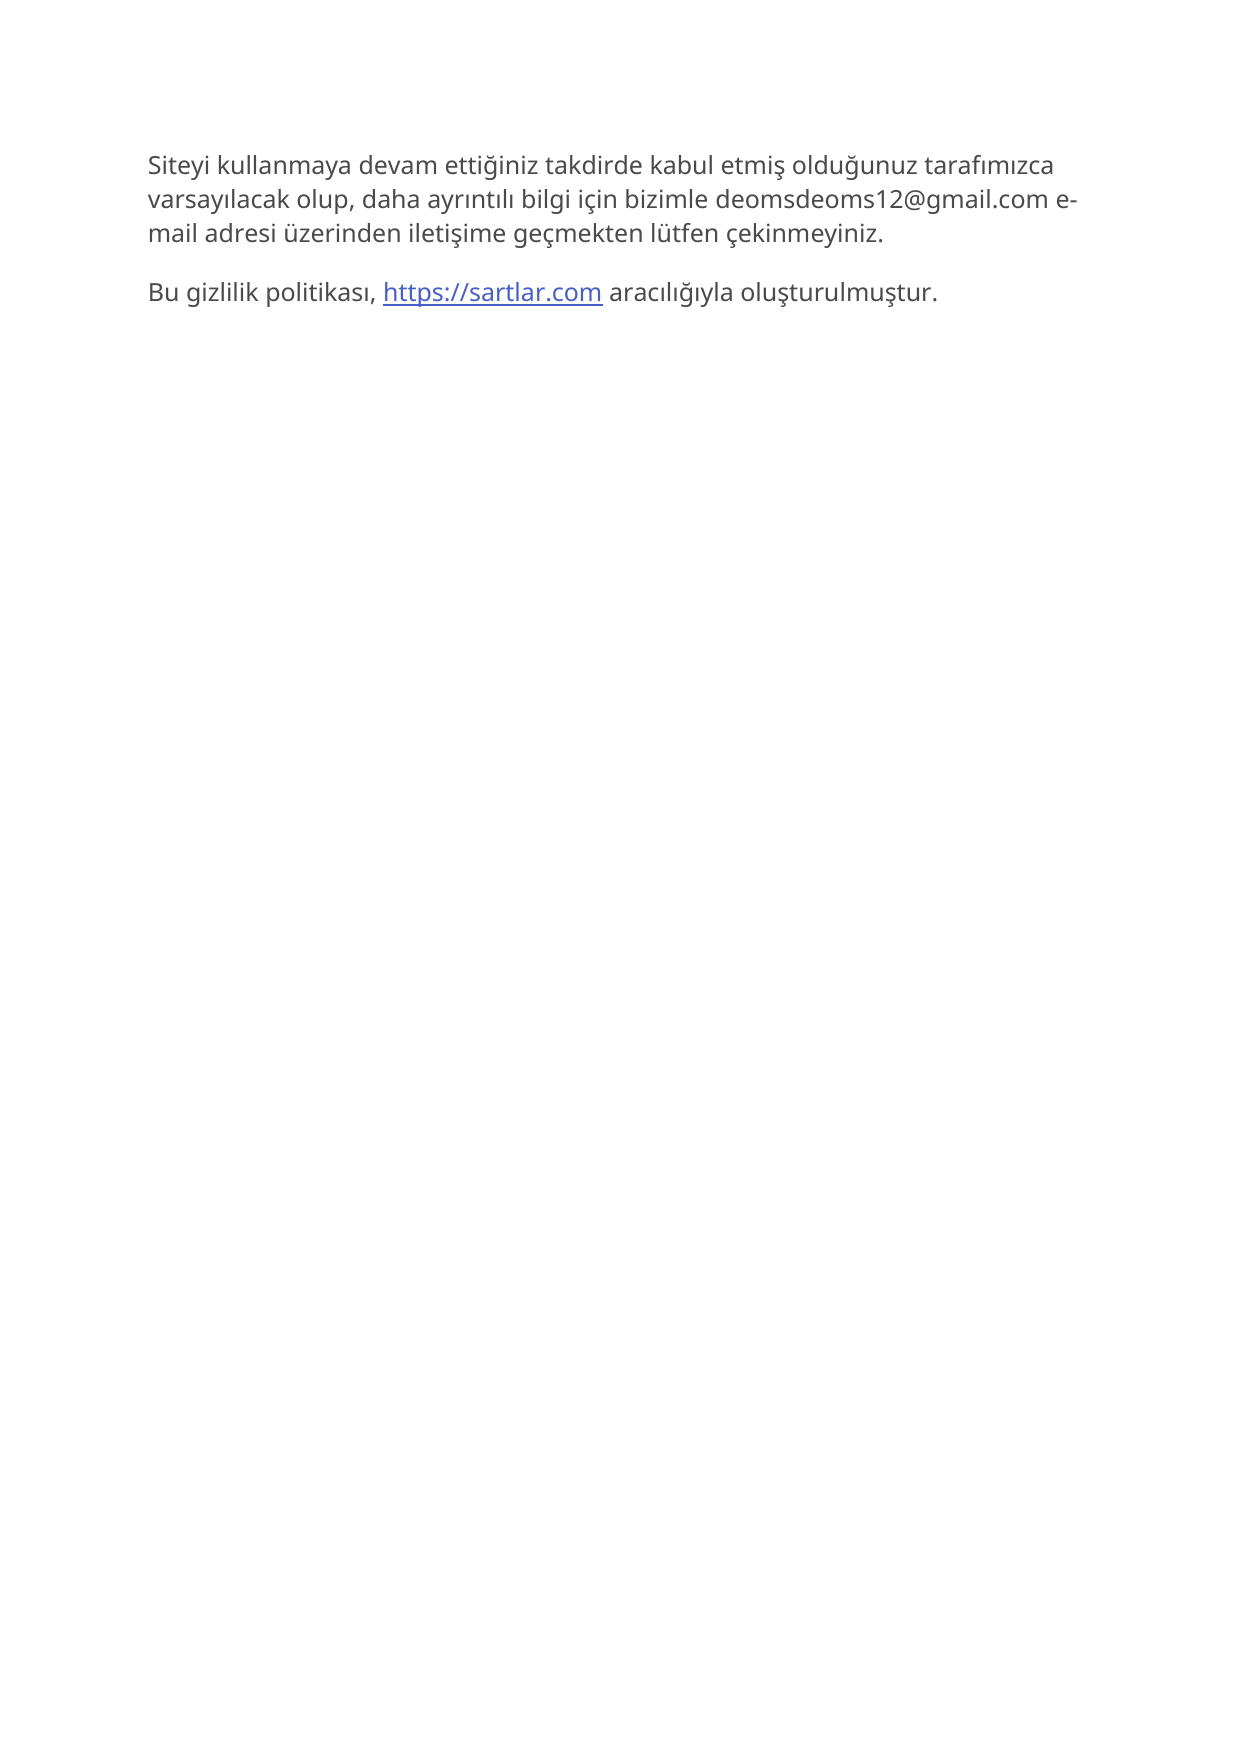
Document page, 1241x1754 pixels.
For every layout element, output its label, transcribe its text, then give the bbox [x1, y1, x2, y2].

text Bu gizlilik politikası, https://sartlar.com aracılığıyla oluşturulmuştur. [148, 275, 1093, 309]
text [148, 148, 1093, 250]
